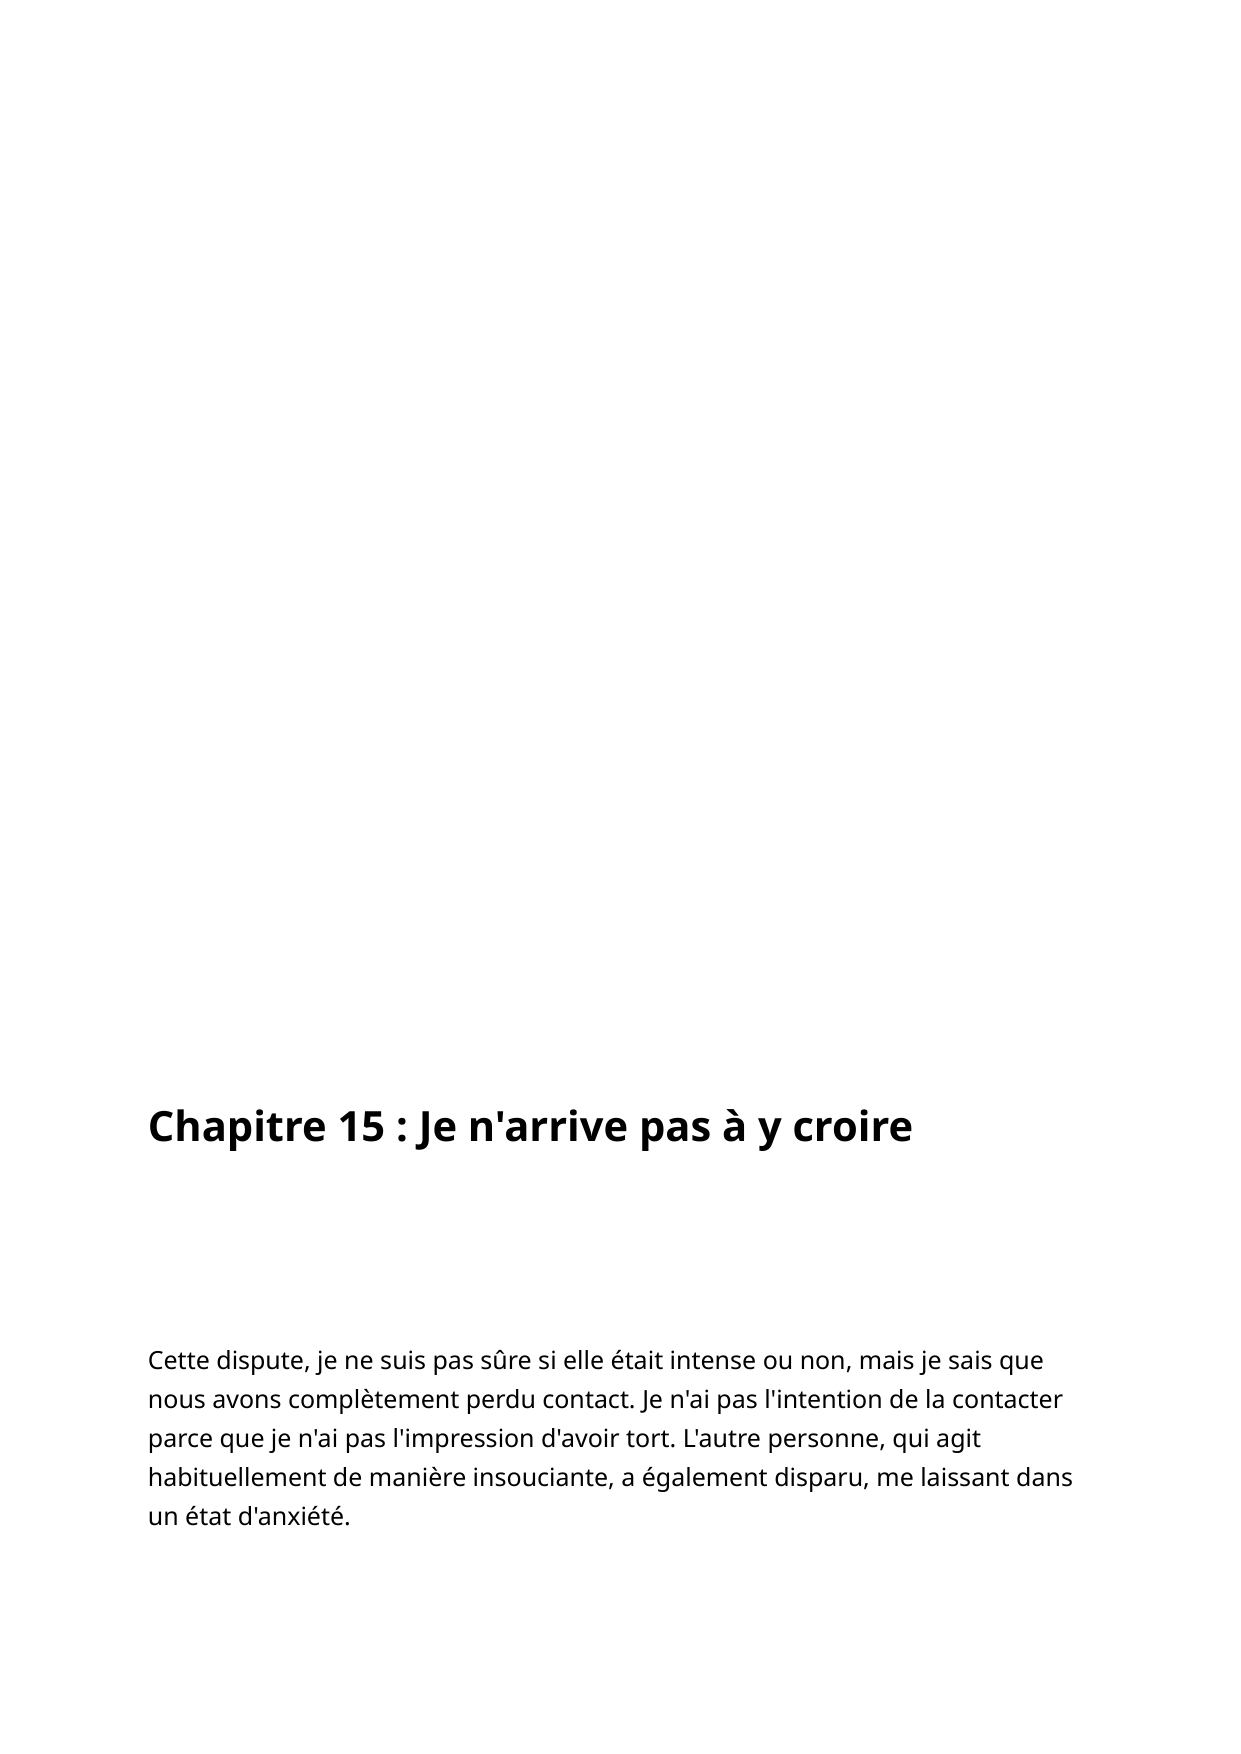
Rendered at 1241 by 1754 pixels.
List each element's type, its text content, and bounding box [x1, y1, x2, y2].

text Chapitre 15 : Je n'arrive pas à y croire [148, 1097, 1093, 1153]
text Cette dispute, je ne suis pas sûre si elle était intense ou non, mais je sais que nous avons complètement perdu contact. Je n'ai pas l'intention de la contacter parce que je n'ai pas l'impression d'avoir tort. L'autre personne, qui agit habituellement de manière insouciante, a également disparu, me laissant dans un état d'anxiété. [148, 1342, 1093, 1533]
